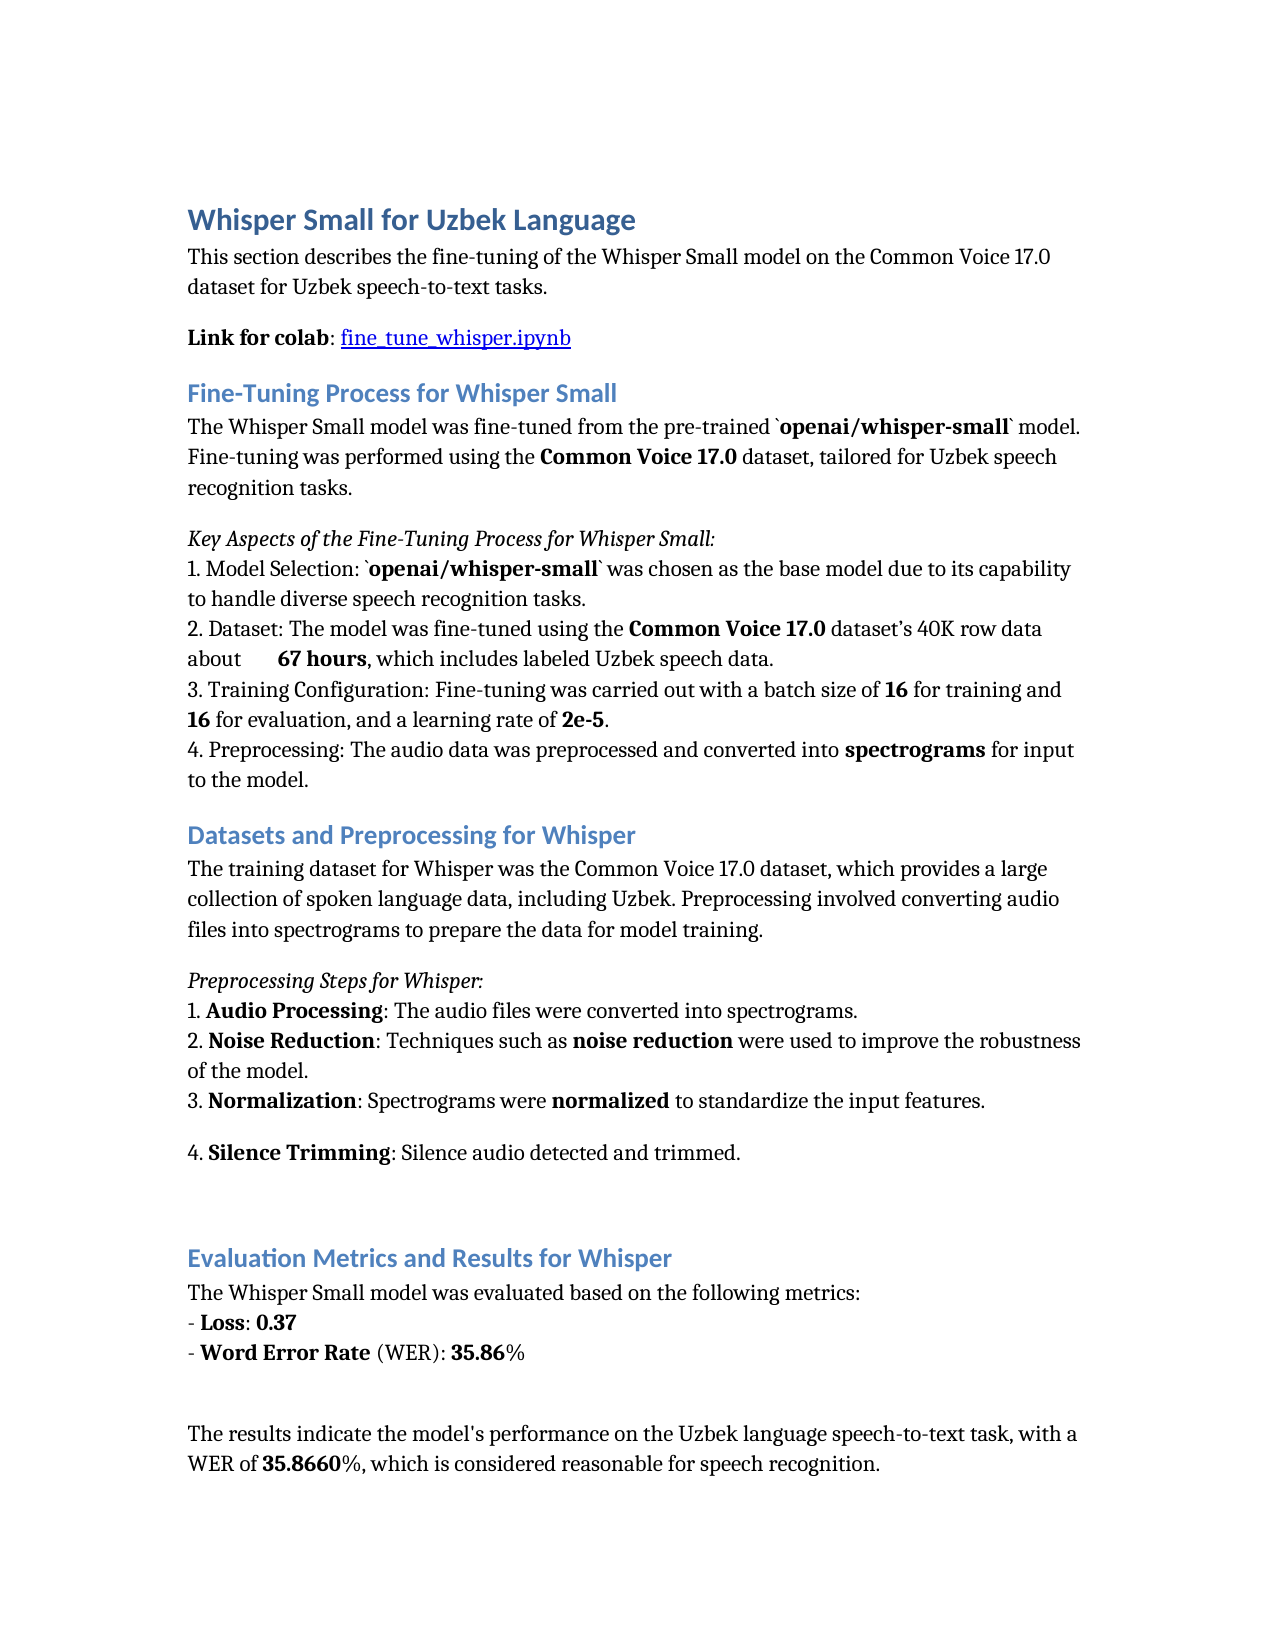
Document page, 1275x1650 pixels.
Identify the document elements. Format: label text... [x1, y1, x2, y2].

text The training dataset for Whisper was the Common Voice 17.0 dataset, which provides a large collection of spoken language data, including Uzbek. Preprocessing involved converting audio files into spectrograms to prepare the data for model training. [187, 856, 1087, 943]
text The Whisper Small model was fine-tuned from the pre-trained `openai/whisper-small` model. Fine-tuning was performed using the Common Voice 17.0 dataset, tailored for Uzbek speech recognition tasks. [187, 414, 1087, 501]
subtitle Datasets and Preprocessing for Whisper [187, 818, 1087, 851]
subtitle Evaluation Metrics and Results for Whisper [187, 1241, 1087, 1274]
text The Whisper Small model was evaluated based on the following metrics: - Loss: 0.37 - Word Error Rate (WER): 35.86% [187, 1279, 1087, 1396]
text This section describes the fine-tuning of the Whisper Small model on the Common Voice 17.0 dataset for Uzbek speech-to-text tasks. [187, 244, 1087, 300]
subtitle Fine-Tuning Process for Whisper Small [187, 376, 1087, 409]
text 4. Silence Trimming: Silence audio detected and trimmed. [187, 1139, 1087, 1166]
text Preprocessing Steps for Whisper: 1. Audio Processing: The audio files were converted into spectrograms. 2. Noise Reduction: Techniques such as noise reduction were used to improve the robustness of the model. 3. Normalization: Spectrograms were normalized to standardize the input features. [187, 967, 1087, 1115]
text The results indicate the model's performance on the Uzbek language speech-to-text task, with a WER of 35.8660%, which is considered reasonable for speech recognition. [187, 1421, 1087, 1478]
text Key Aspects of the Fine-Tuning Process for Whisper Small: 1. Model Selection: `openai/whisper-small` was chosen as the base model due to its capability to handle diverse speech recognition tasks. 2. Dataset: The model was fine-tuned using the Common Voice 17.0 dataset’s 40K row data about 67 hours, which includes labeled Uzbek speech data. 3. Training Configuration: Fine-tuning was carried out with a batch size of 16 for training and 16 for evaluation, and a learning rate of 2e-5. 4. Preprocessing: The audio data was preprocessed and converted into spectrograms for input to the model. [187, 525, 1087, 793]
text Link for colab: fine_tune_whisper.ipynb [187, 325, 1087, 351]
subtitle Whisper Small for Uzbek Language [187, 200, 1087, 238]
